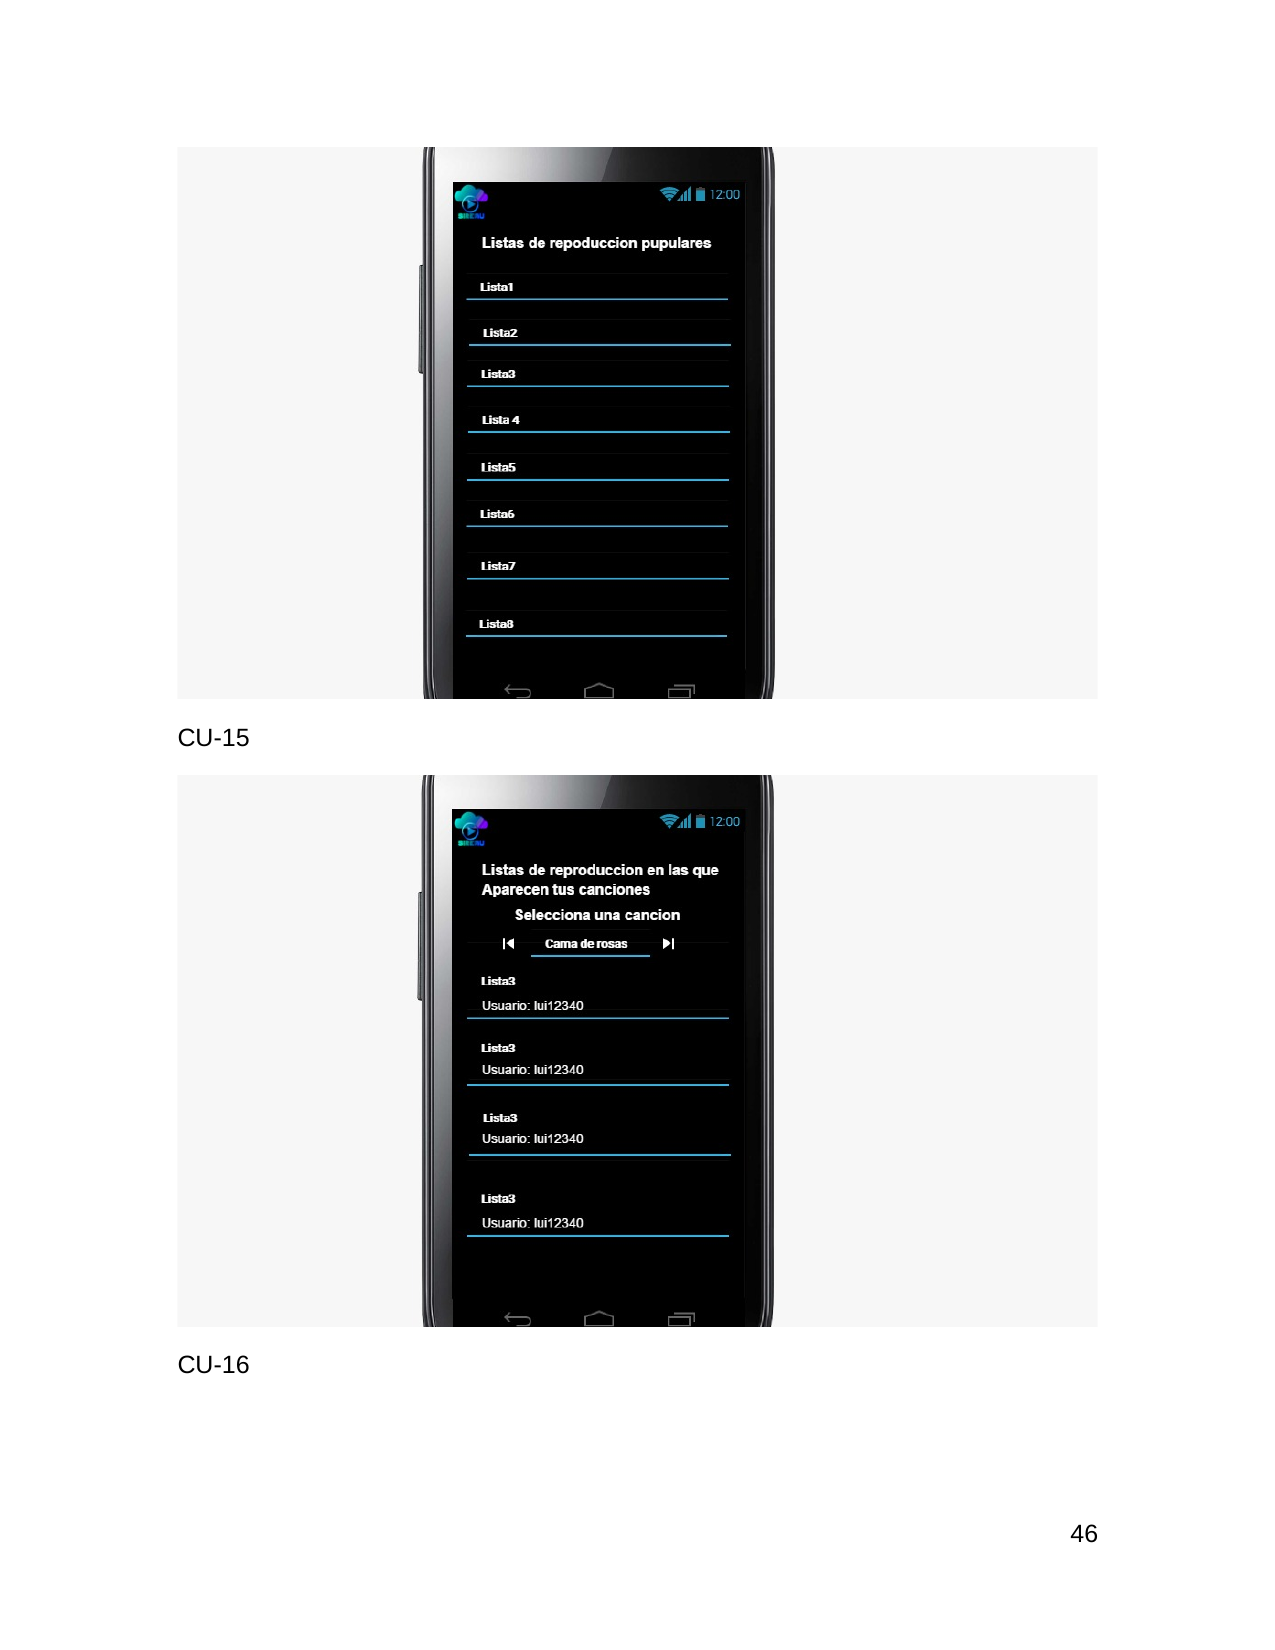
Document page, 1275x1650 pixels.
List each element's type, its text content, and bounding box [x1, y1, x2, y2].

picture [177, 147, 1098, 699]
picture [177, 775, 1098, 1327]
text CU-16 [177, 1350, 1098, 1378]
text CU-15 [177, 722, 1098, 751]
